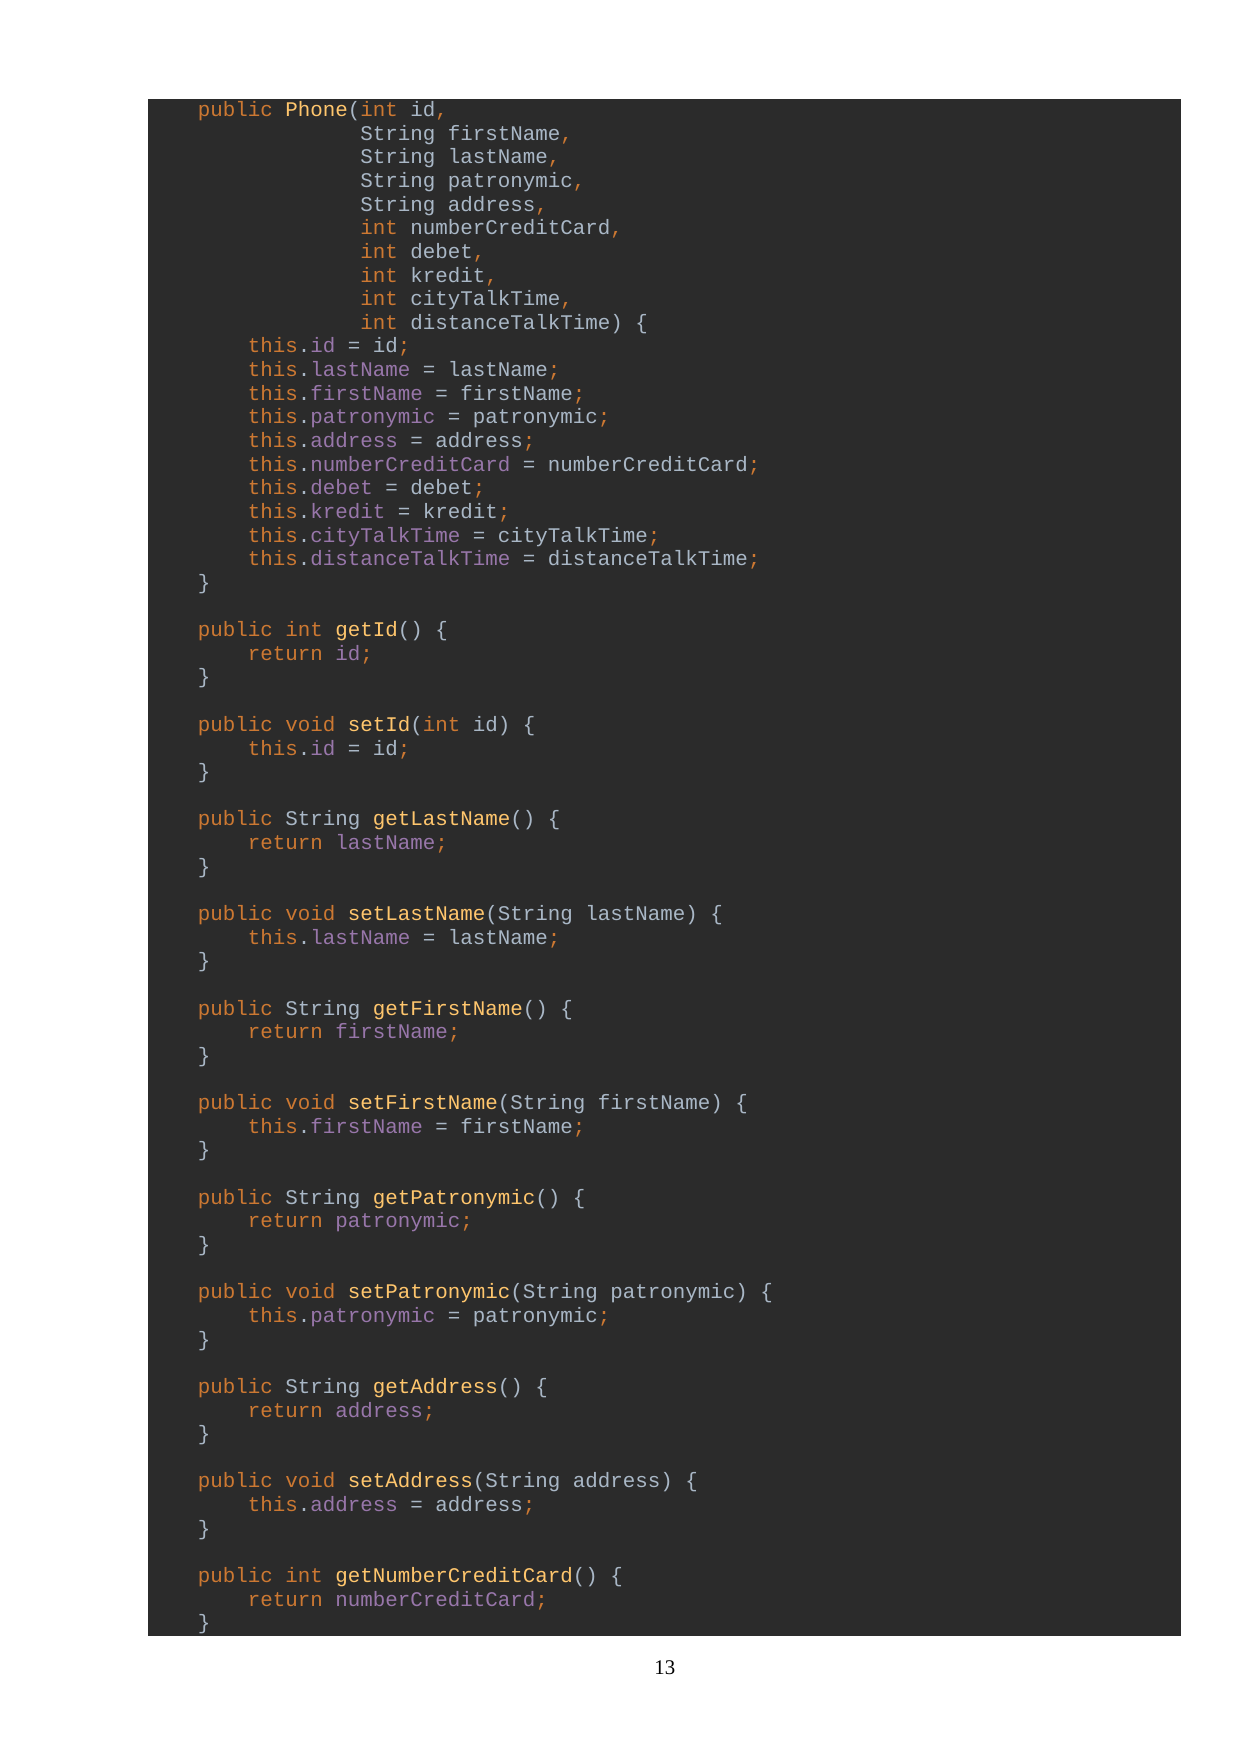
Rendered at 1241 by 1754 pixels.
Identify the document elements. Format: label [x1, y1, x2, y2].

text [148, 99, 1181, 1636]
